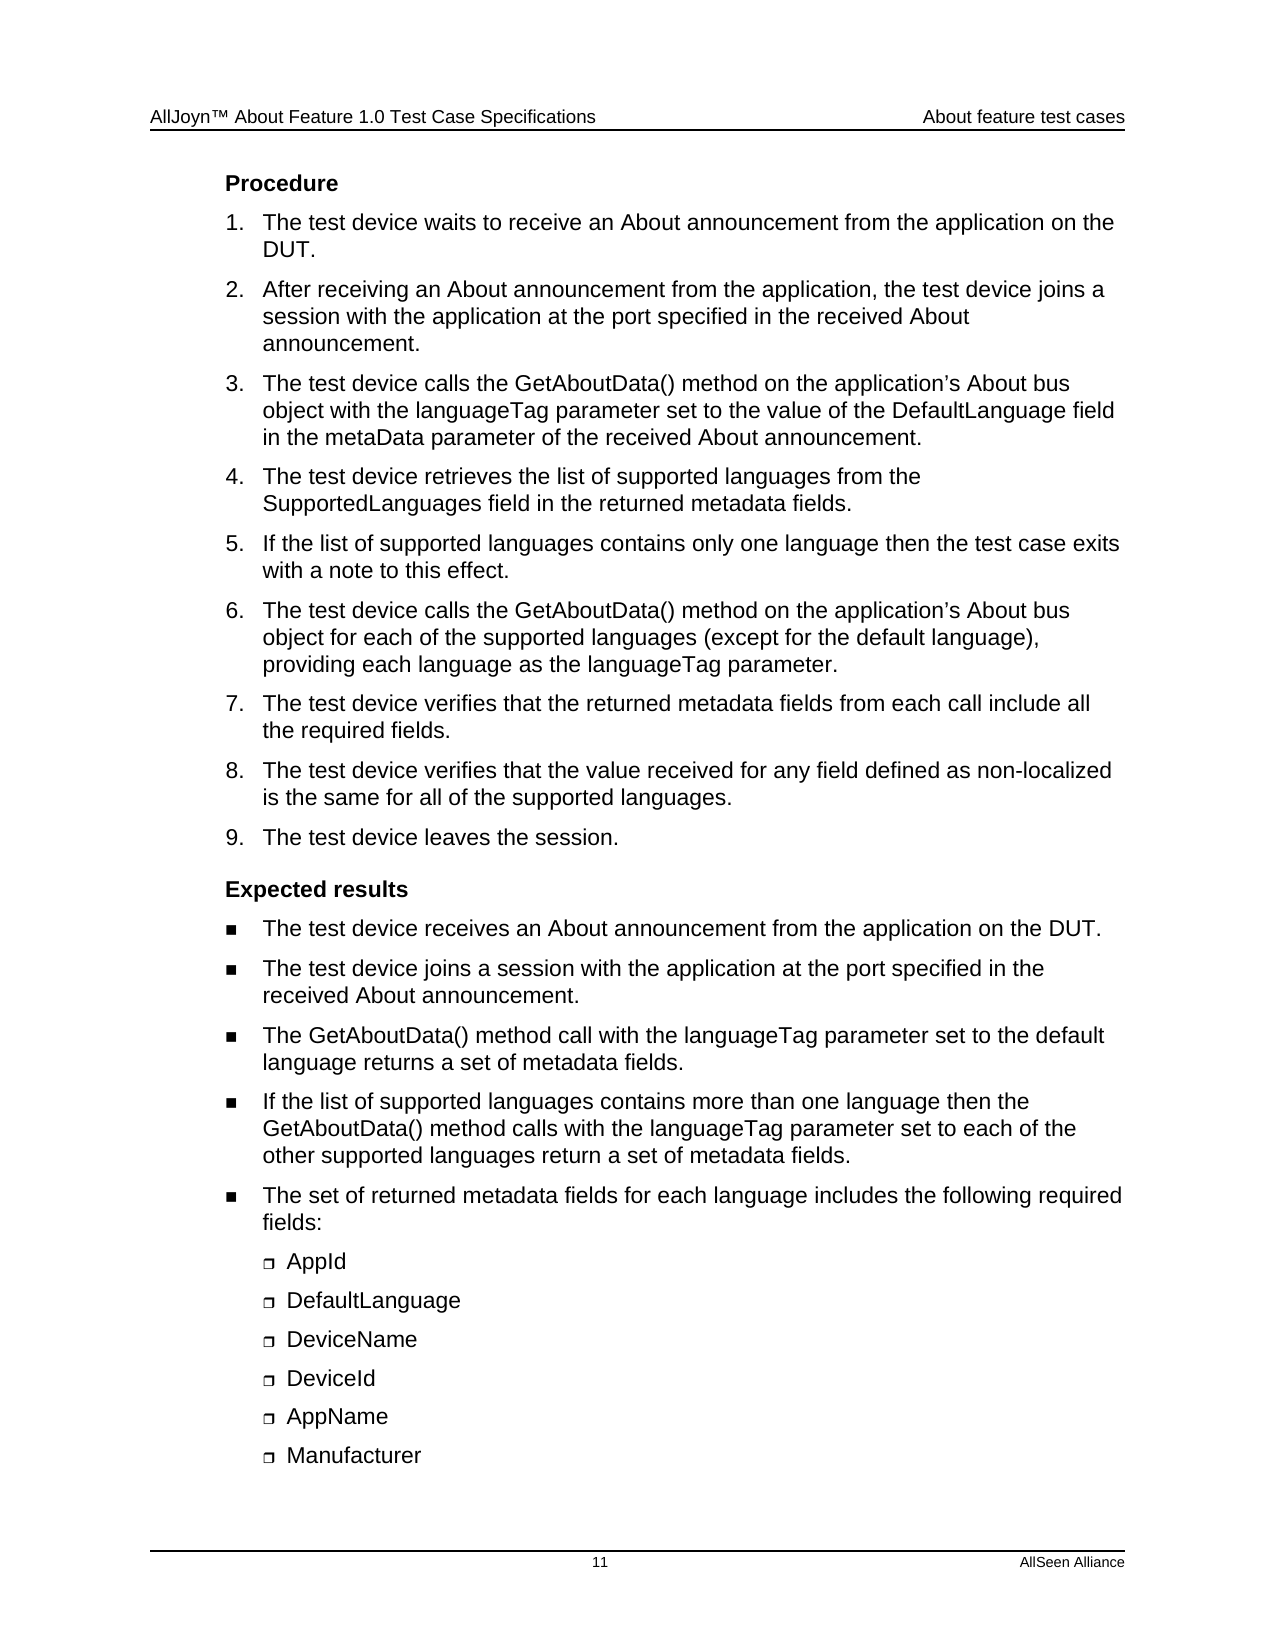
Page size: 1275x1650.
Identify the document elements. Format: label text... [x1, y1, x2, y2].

text DefaultLanguage [262, 1287, 1125, 1313]
list If the list of supported languages contains only one language then the test case exits with a note to this effect. [244, 529, 1125, 583]
list If the list of supported languages contains more than one language then the GetAboutData() method calls with the languageTag parameter set to each of the other supported languages return a set of metadata fields. [225, 1087, 1125, 1169]
list The GetAboutData() method call with the languageTag parameter set to the default language returns a set of metadata fields. [225, 1021, 1125, 1075]
list The test device joins a session with the application at the port specified in the received About announcement. [225, 954, 1125, 1008]
text AppId [262, 1248, 1125, 1274]
text DeviceId [262, 1364, 1125, 1391]
list The test device verifies that the returned metadata fields from each call include all the required fields. [244, 689, 1125, 744]
text Procedure [225, 169, 1125, 196]
text Expected results [225, 875, 1125, 902]
text AppName [262, 1403, 1125, 1430]
list The test device calls the GetAboutData() method on the application’s About bus object with the languageTag parameter set to the value of the DefaultLanguage field in the metaData parameter of the received About announcement. [244, 369, 1125, 450]
list The set of returned metadata fields for each language includes the following required fields: [225, 1181, 1125, 1235]
list After receiving an About announcement from the application, the test device joins a session with the application at the port specified in the received About announcement. [244, 275, 1125, 356]
list The test device calls the GetAboutData() method on the application’s About bus object for each of the supported languages (except for the default language), providing each language as the languageTag parameter. [244, 596, 1125, 677]
list The test device waits to receive an About announcement from the application on the DUT. [244, 208, 1125, 262]
text DeviceName [262, 1326, 1125, 1352]
list The test device leaves the session. [244, 823, 1125, 850]
list The test device receives an About announcement from the application on the DUT. [225, 914, 1125, 942]
list The test device verifies that the value received for any field defined as non-localized is the same for all of the supported languages. [244, 756, 1125, 810]
text Manufacturer [262, 1442, 1125, 1468]
list The test device retrieves the list of supported languages from the SupportedLanguages field in the returned metadata fields. [244, 462, 1125, 517]
